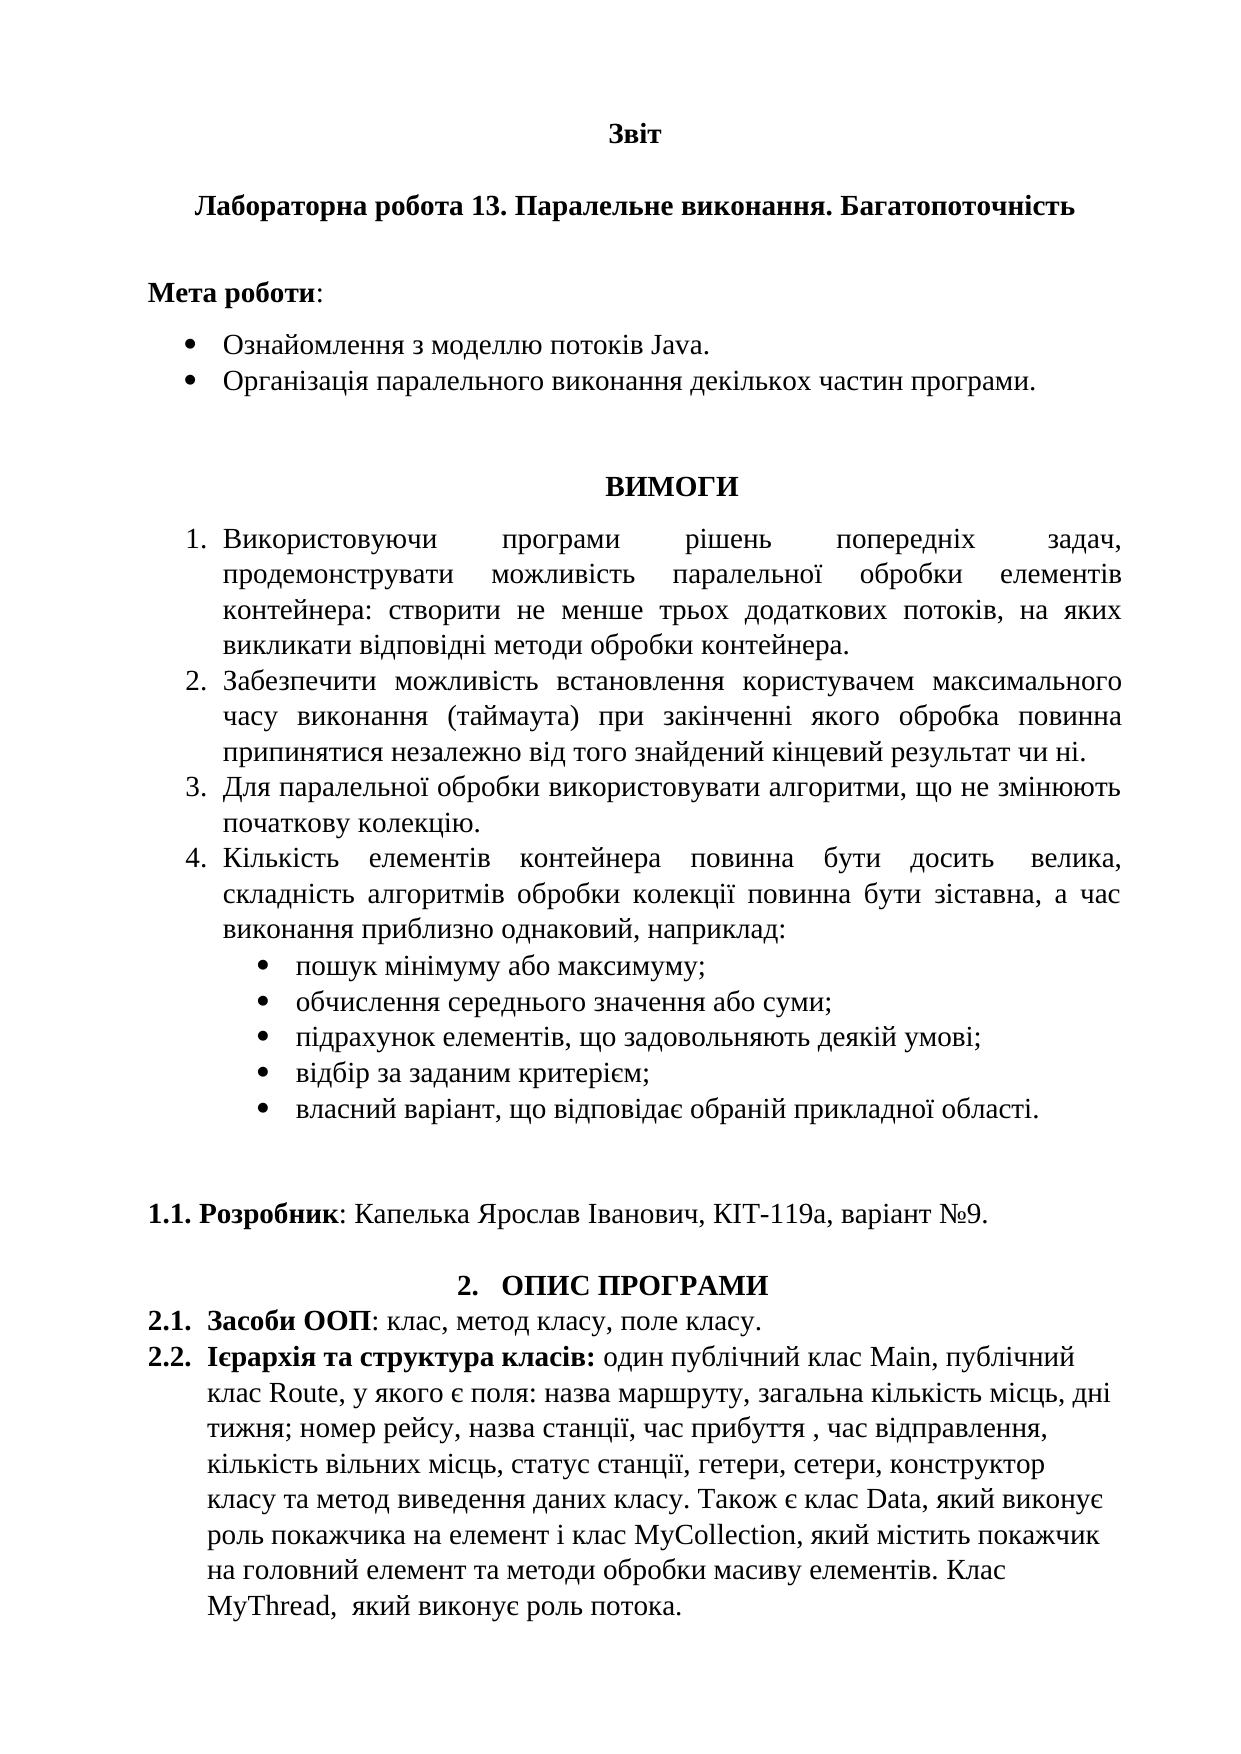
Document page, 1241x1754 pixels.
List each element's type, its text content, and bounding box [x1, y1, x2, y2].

list Ієрархія та структура класів: один публічний клас Main, публічний клас Route, у якого є поля: назва маршруту, загальна кількість місць, дні тижня; номер рейсу, назва станції, час прибуття , час відправлення, кількість вільних місць, статус станції, гетери, сетери, конструктор класу та метод виведення даних класу. Також є клас Data, який виконує роль покажчика на елемент і клас MyCollection, який містить покажчик на головний елемент та методи обробки масиву елементів. Клас MyThread, який виконує роль потока. [148, 1339, 1120, 1621]
list Для паралельної обробки використовувати алгоритми, що не змінюють початкову колекцію. [185, 769, 1122, 838]
list обчислення середнього значення або суми; [258, 984, 1134, 1017]
text Лабораторна робота 13. Паралельне виконання. Багатопоточність [194, 188, 1076, 221]
list Кількість елементів контейнера повинна бути досить велика, складність алгоритмів обробки колекції повинна бути зіставна, а час виконання приблизно однаковий, наприклад: [185, 840, 1122, 945]
list підрахунок елементів, що задовольняють деякій умові; [258, 1019, 1134, 1053]
list Засоби ООП: клас, метод класу, поле класу. [148, 1303, 1134, 1337]
text 1.1. Розробник: Капелька Ярослав Іванович, КІТ-119а, варіант №9. [148, 1196, 1134, 1229]
list Використовуючи програми рішень попередніх задач, продемонструвати можливість паралельної обробки елементів контейнера: створити не менше трьох додаткових потоків, на яких викликати відповідні методи обробки контейнера. [185, 521, 1122, 661]
subtitle Мета роботи: [148, 275, 1134, 309]
list Ознайомлення з моделлю потоків Java. [185, 327, 1134, 361]
list відбір за заданим критерієм; [258, 1055, 1134, 1089]
subtitle Звіт [194, 116, 1076, 149]
list Організація паралельного виконання декількох частин програми. [185, 363, 1134, 397]
list Забезпечити можливість встановлення користувачем максимального часу виконання (таймаута) при закінченні якого обробка повинна припинятися незалежно від того знайдений кінцевий результат чи ні. [185, 663, 1122, 767]
list пошук мінімуму або максимуму; [258, 947, 1134, 982]
subtitle 2. ОПИС ПРОГРАМИ [457, 1268, 1134, 1302]
subtitle ВИМОГИ [268, 469, 1076, 502]
list власний варіант, що відповідає обраній прикладної області. [258, 1091, 1134, 1125]
